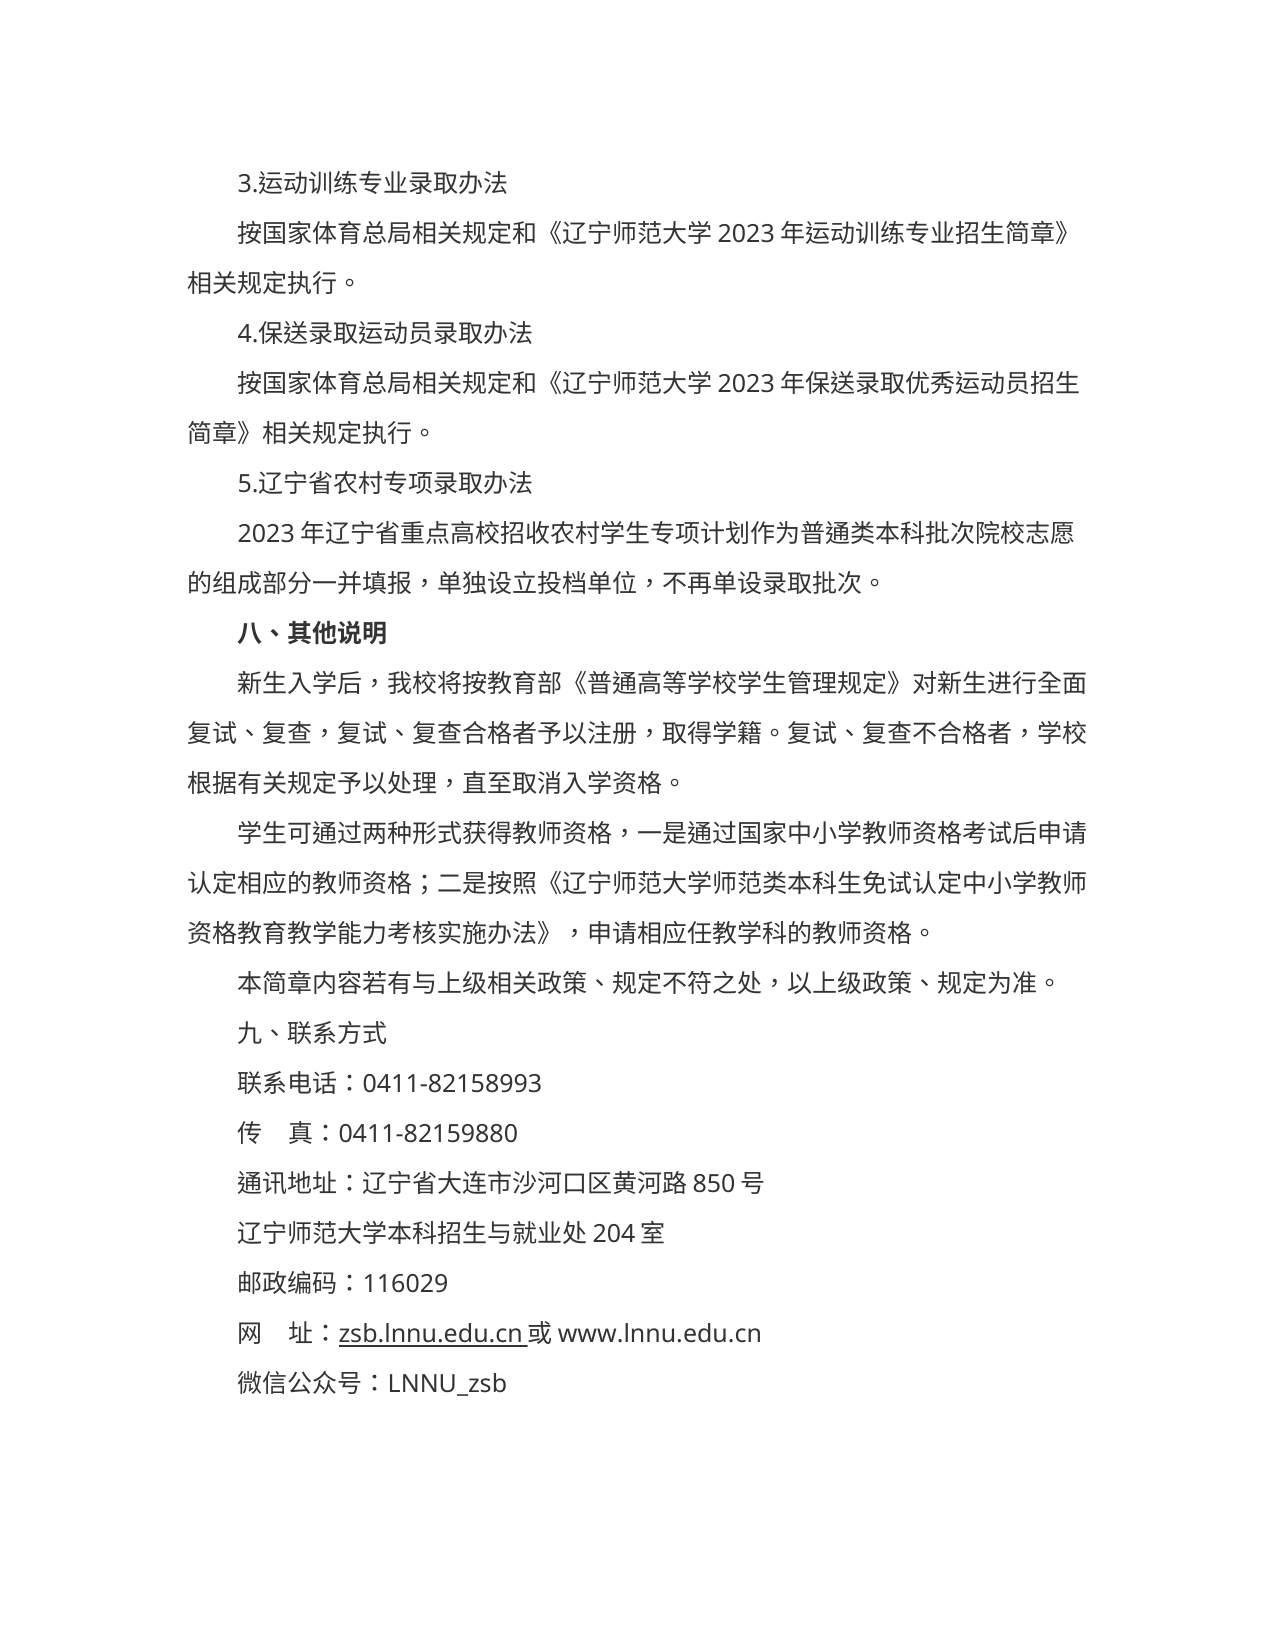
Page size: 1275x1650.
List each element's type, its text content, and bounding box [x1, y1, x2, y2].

text 邮政编码：116029 [187, 1250, 1087, 1300]
text 2023年辽宁省重点高校招收农村学生专项计划作为普通类本科批次院校志愿的组成部分一并填报，单独设立投档单位，不再单设录取批次。 [187, 500, 1087, 600]
text 传 真：0411-82159880 [187, 1100, 1087, 1150]
text 5.辽宁省农村专项录取办法 [187, 450, 1087, 500]
text 3.运动训练专业录取办法 [187, 150, 1087, 200]
text 学生可通过两种形式获得教师资格，一是通过国家中小学教师资格考试后申请认定相应的教师资格；二是按照《辽宁师范大学师范类本科生免试认定中小学教师资格教育教学能力考核实施办法》，申请相应任教学科的教师资格。 [187, 800, 1087, 950]
text 辽宁师范大学本科招生与就业处204室 [187, 1200, 1087, 1250]
text 4.保送录取运动员录取办法 [187, 300, 1087, 350]
text 通讯地址：辽宁省大连市沙河口区黄河路850号 [187, 1150, 1087, 1200]
text 本简章内容若有与上级相关政策、规定不符之处，以上级政策、规定为准。 [187, 950, 1087, 1000]
text 联系电话：0411-82158993 [187, 1050, 1087, 1100]
text 八、其他说明 [187, 600, 1087, 650]
text 按国家体育总局相关规定和《辽宁师范大学2023年保送录取优秀运动员招生简章》相关规定执行。 [187, 350, 1087, 450]
text 网 址：zsb.lnnu.edu.cn或www.lnnu.edu.cn [187, 1300, 1087, 1350]
text 微信公众号：LNNU_zsb [187, 1350, 1087, 1400]
text 九、联系方式 [187, 1000, 1087, 1050]
text 新生入学后，我校将按教育部《普通高等学校学生管理规定》对新生进行全面复试、复查，复试、复查合格者予以注册，取得学籍。复试、复查不合格者，学校根据有关规定予以处理，直至取消入学资格。 [187, 650, 1087, 800]
text 按国家体育总局相关规定和《辽宁师范大学2023年运动训练专业招生简章》相关规定执行。 [187, 200, 1087, 300]
